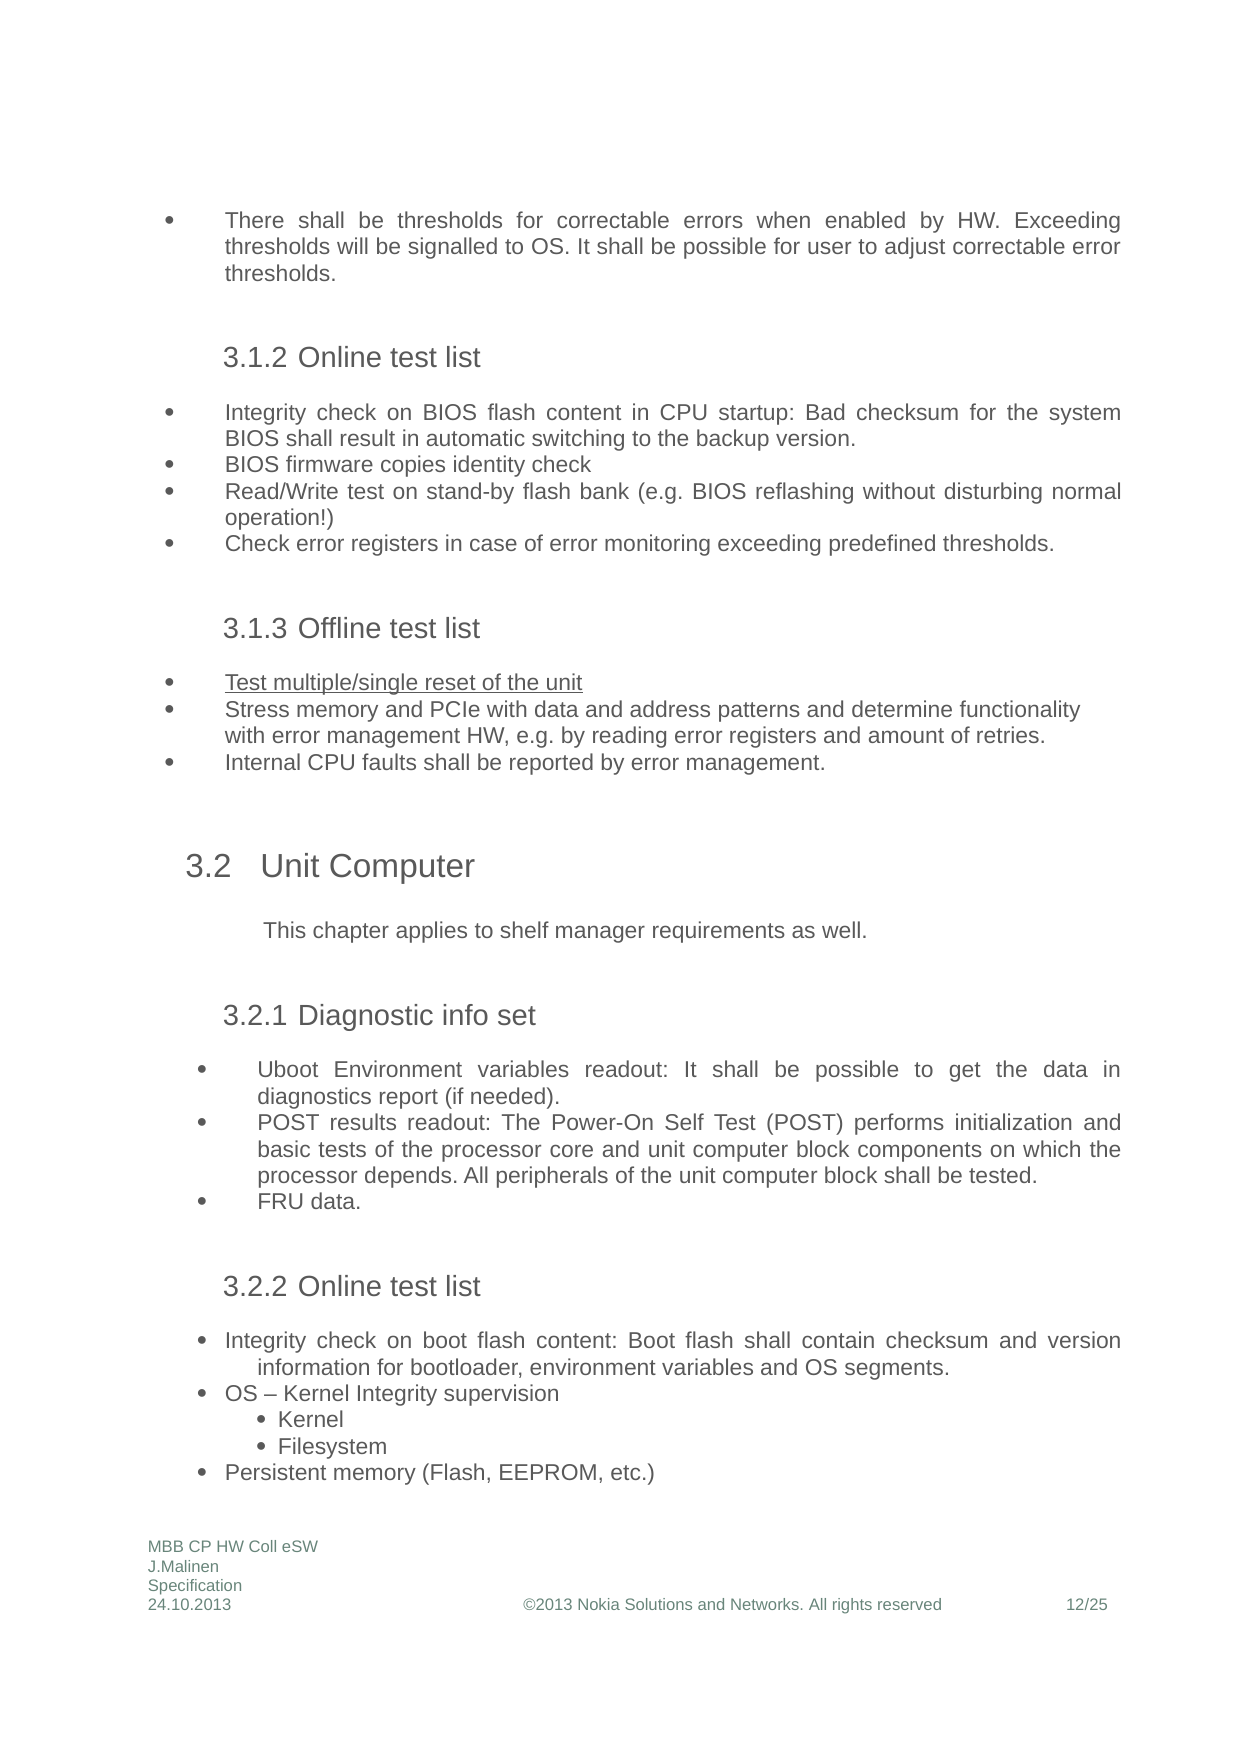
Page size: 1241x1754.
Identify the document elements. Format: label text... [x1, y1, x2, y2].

list Check error registers in case of error monitoring exceeding predefined thresholds. [165, 530, 1122, 557]
list Internal CPU faults shall be reported by error management. [165, 748, 1122, 775]
list Kernel [257, 1406, 1122, 1433]
list OS – Kernel Integrity supervision [198, 1380, 1122, 1406]
subtitle Online test list [223, 1269, 1122, 1302]
list Uboot Environment variables readout: It shall be possible to get the data in diagnostics report (if needed). [198, 1056, 1122, 1109]
list BIOS firmware copies identity check [165, 451, 1122, 478]
list Persistent memory (Flash, EEPROM, etc.) [198, 1459, 1122, 1485]
list There shall be thresholds for correctable errors when enabled by HW. Exceeding thresholds will be signalled to OS. It shall be possible for user to adjust correctable error thresholds. [165, 207, 1122, 286]
list Filesystem [257, 1433, 1122, 1459]
list Read/Write test on stand-by flash bank (e.g. BIOS reflashing without disturbing normal operation!) [165, 478, 1122, 530]
subtitle Unit Computer [185, 846, 1122, 884]
text This chapter applies to shelf manager requirements as well. [263, 917, 1122, 944]
subtitle Online test list [223, 340, 1122, 373]
list Integrity check on boot flash content: Boot flash shall contain checksum and version information for bootloader, environment variables and OS segments. [198, 1327, 1122, 1380]
subtitle Offline test list [223, 611, 1122, 644]
list FRU data. [198, 1188, 1122, 1214]
list Stress memory and PCIe with data and address patterns and determine functionality with error management HW, e.g. by reading error registers and amount of retries. [165, 696, 1122, 748]
list Integrity check on BIOS flash content in CPU startup: Bad checksum for the system BIOS shall result in automatic switching to the backup version. [165, 398, 1122, 451]
list Test multiple/single reset of the unit [165, 669, 1122, 696]
subtitle Diagnostic info set [223, 998, 1122, 1031]
list POST results readout: The Power-On Self Test (POST) performs initialization and basic tests of the processor core and unit computer block components on which the processor depends. All peripherals of the unit computer block shall be tested. [198, 1109, 1122, 1188]
